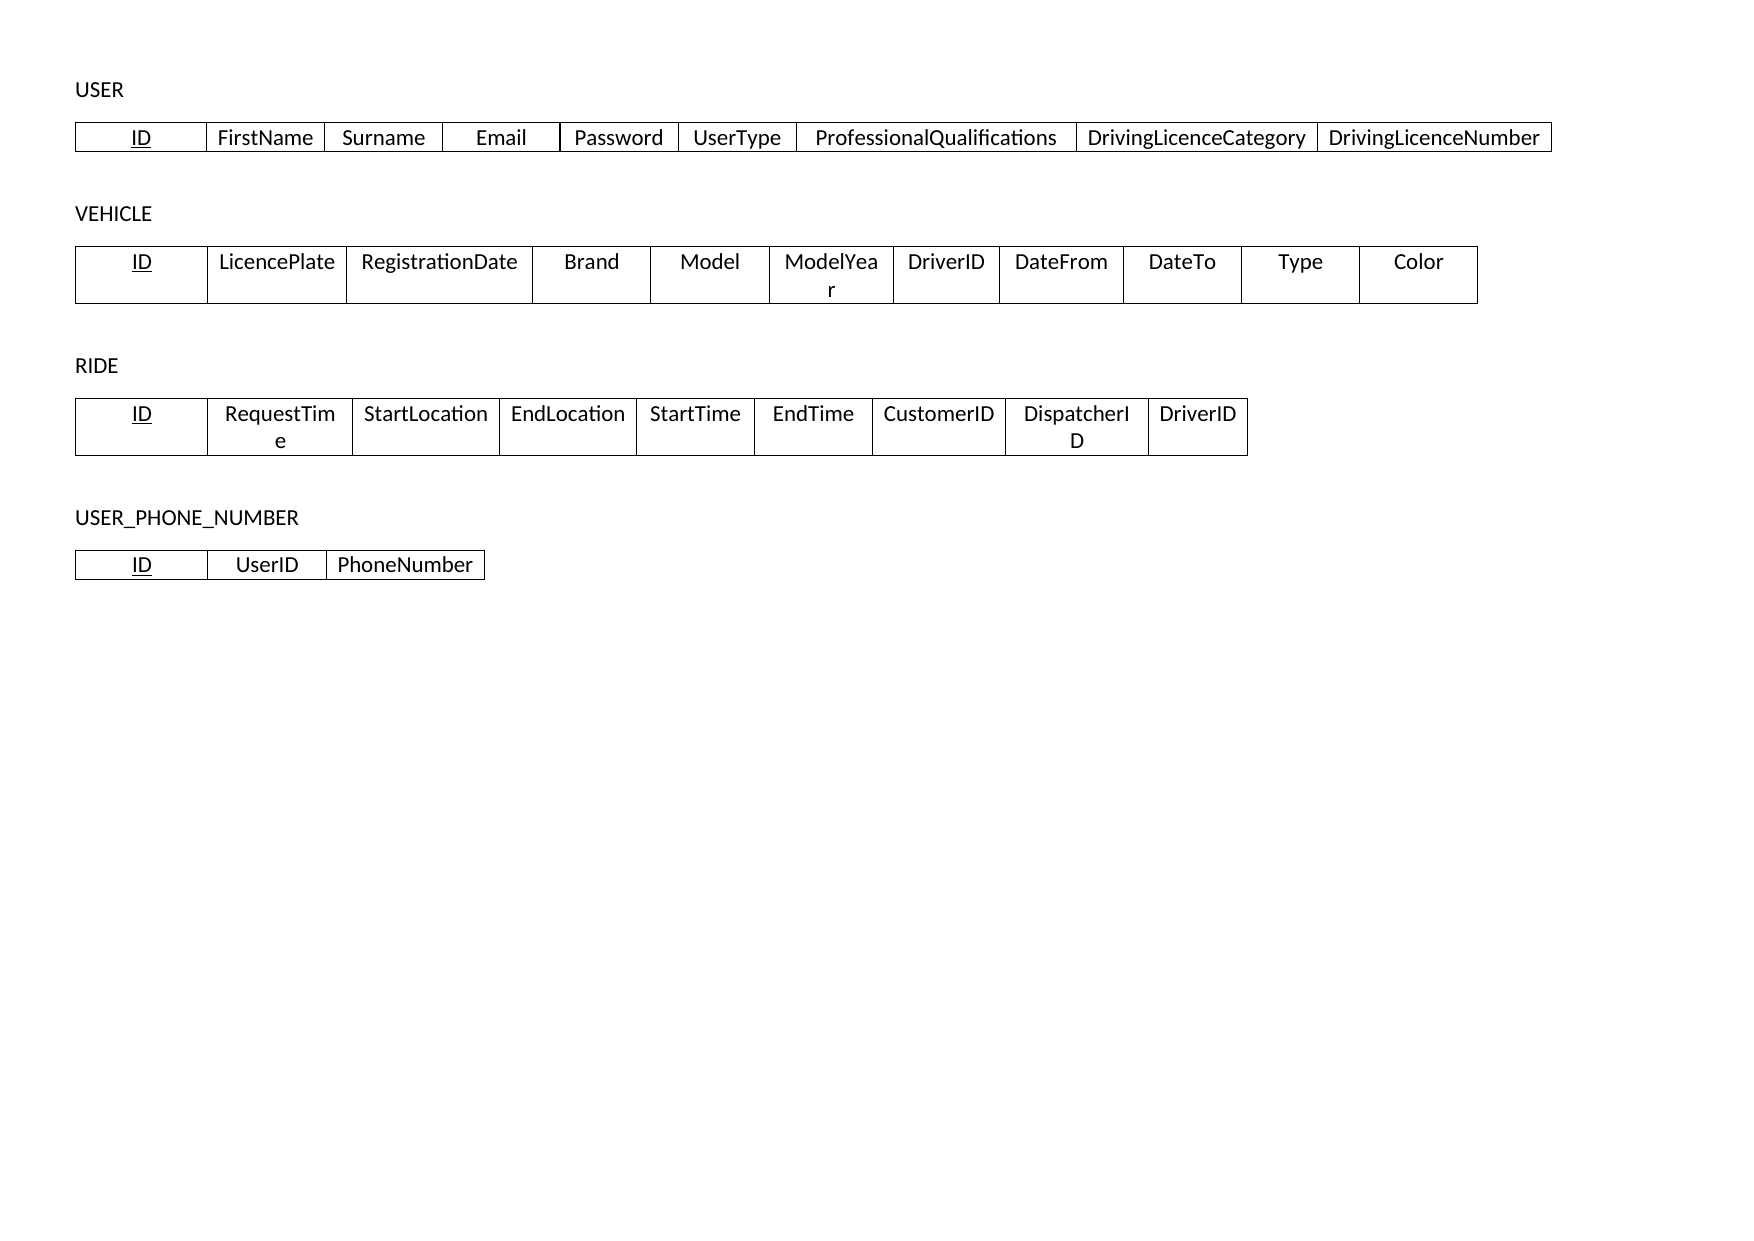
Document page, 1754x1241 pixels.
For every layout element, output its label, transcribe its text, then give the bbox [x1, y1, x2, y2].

table_header Type [1242, 247, 1359, 303]
table_header Color [1360, 247, 1477, 303]
table_header DispatcherID [1006, 399, 1148, 455]
table_header DrivingLicenceCategory [1077, 123, 1317, 151]
table_header DateFrom [1000, 247, 1123, 303]
table_header ID [76, 247, 207, 303]
text USER_PHONE_NUMBER [75, 503, 1679, 531]
table_header DrivingLicenceNumber [1318, 123, 1551, 151]
table_header Email [443, 123, 559, 151]
table_header Brand [533, 247, 650, 303]
table_header DateTo [1124, 247, 1241, 303]
table_header PhoneNumber [327, 551, 484, 578]
table_header RequestTime [208, 399, 352, 455]
table_header LicencePlate [208, 247, 346, 303]
table_header FirstName [207, 123, 324, 151]
table_header Surname [325, 123, 442, 151]
table_header ID [76, 123, 206, 151]
table_header Model [651, 247, 769, 303]
table_header DriverID [1149, 399, 1247, 455]
table_header Password [561, 123, 678, 151]
table_header UserType [679, 123, 796, 151]
text USER [75, 75, 1679, 103]
table_header ModelYear [770, 247, 893, 303]
table_header ID [76, 399, 207, 455]
table_header EndTime [755, 399, 872, 455]
table_header ID [76, 551, 207, 578]
table_header RegistrationDate [347, 247, 532, 303]
table_header EndLocation [500, 399, 636, 455]
table_header StartTime [637, 399, 754, 455]
table_header StartLocation [353, 399, 499, 455]
table_header ProfessionalQualifications [797, 123, 1076, 151]
table_header UserID [208, 551, 326, 578]
text RIDE [75, 351, 1679, 379]
table_header DriverID [894, 247, 999, 303]
table_header CustomerID [873, 399, 1005, 455]
text VEHICLE [75, 199, 1679, 227]
